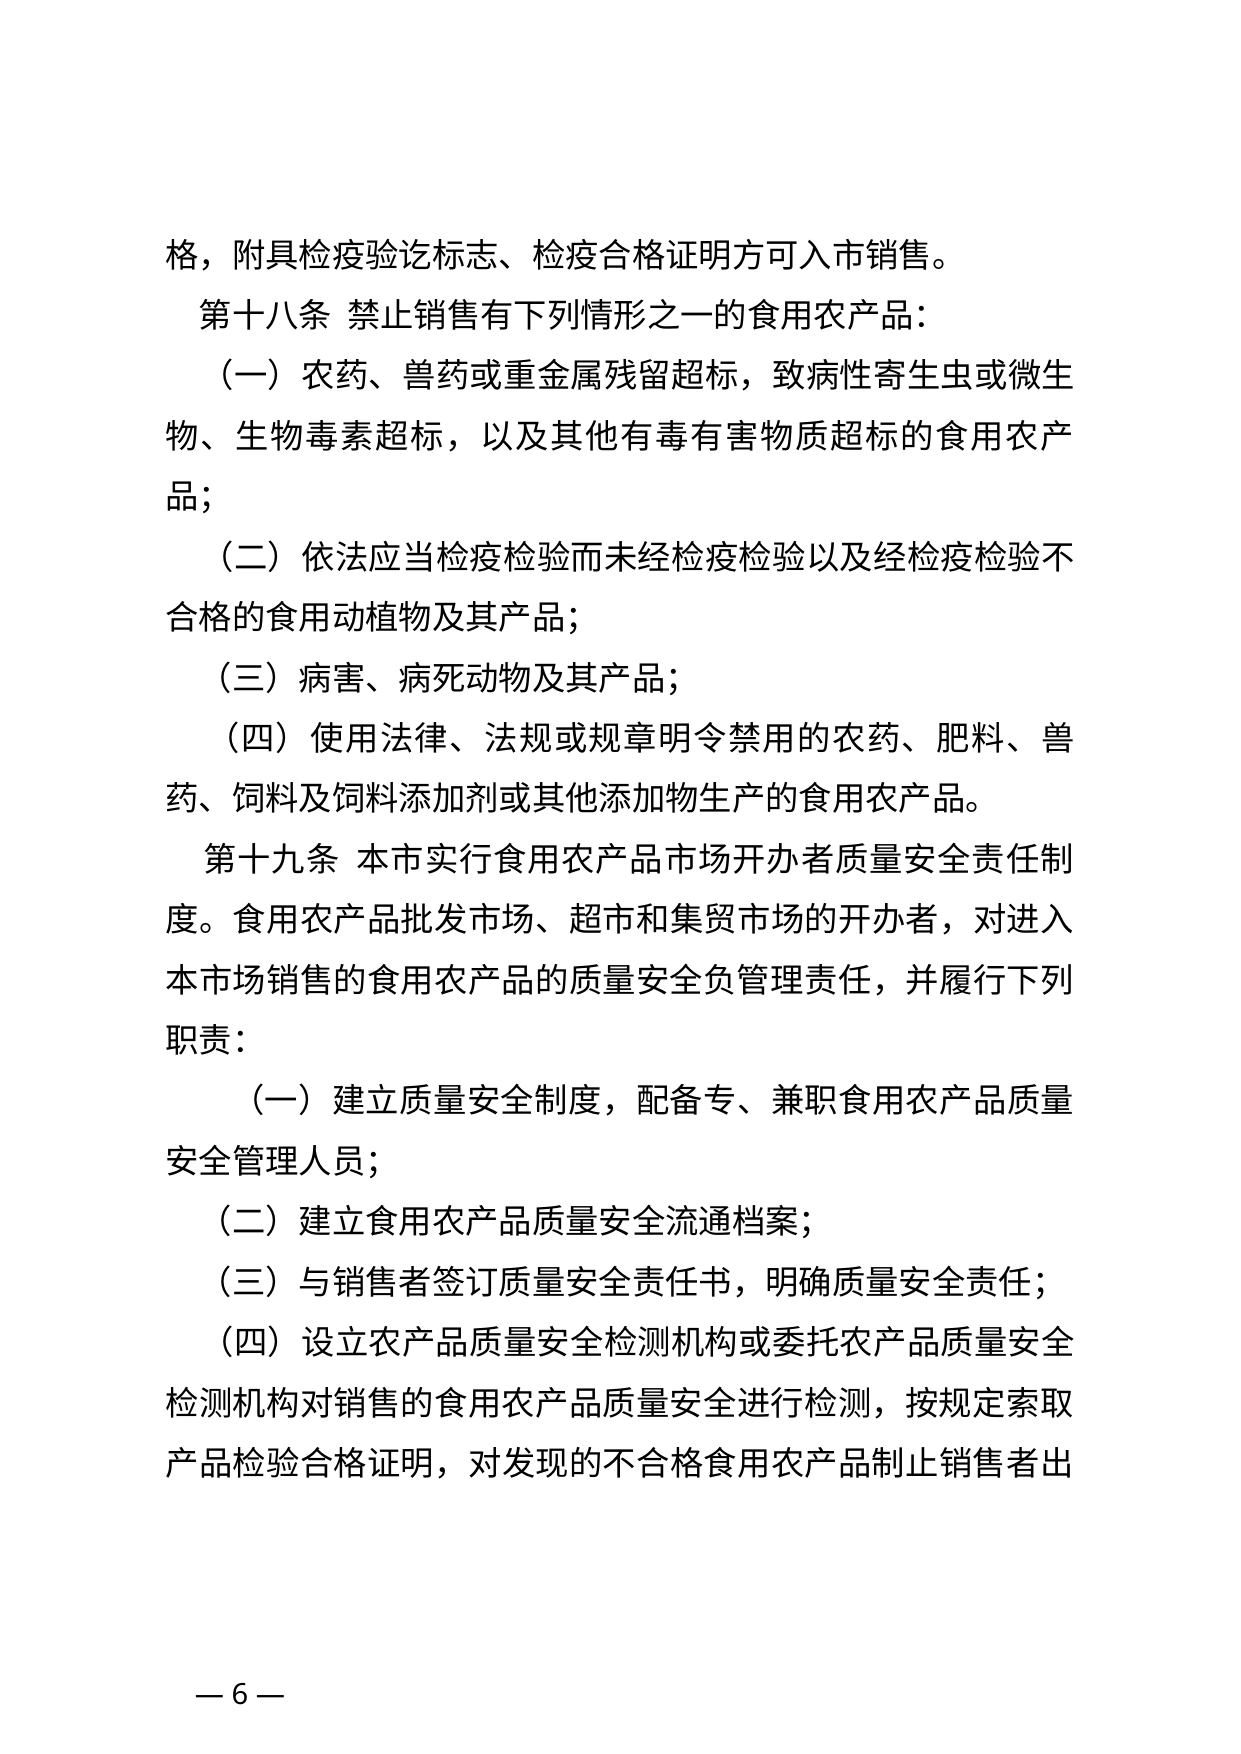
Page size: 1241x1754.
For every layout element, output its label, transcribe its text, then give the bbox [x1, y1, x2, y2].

list （三）与销售者签订质量安全责任书，明确质量安全责任； [165, 1246, 1075, 1306]
list （三）病害、病死动物及其产品； [165, 642, 1075, 702]
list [165, 1306, 1075, 1487]
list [165, 219, 1075, 279]
list （一）农药、兽药或重金属残留超标，致病性寄生虫或微生物、生物毒素超标，以及其他有毒有害物质超标的食用农产品； [165, 339, 1075, 521]
list （四）使用法律、法规或规章明令禁用的农药、肥料、兽药、饲料及饲料添加剂或其他添加物生产的食用农产品。 [165, 702, 1075, 823]
list （一）建立质量安全制度，配备专、兼职食用农产品质量安全管理人员； [165, 1064, 1075, 1185]
list （二）依法应当检疫检验而未经检疫检验以及经检疫检验不合格的食用动植物及其产品； [165, 521, 1075, 642]
list 第十八条 禁止销售有下列情形之一的食用农产品： [165, 279, 1075, 339]
list （二）建立食用农产品质量安全流通档案； [165, 1185, 1075, 1246]
list 第十九条 本市实行食用农产品市场开办者质量安全责任制度。食用农产品批发市场、超市和集贸市场的开办者，对进入本市场销售的食用农产品的质量安全负管理责任，并履行下列职责： [165, 823, 1075, 1064]
